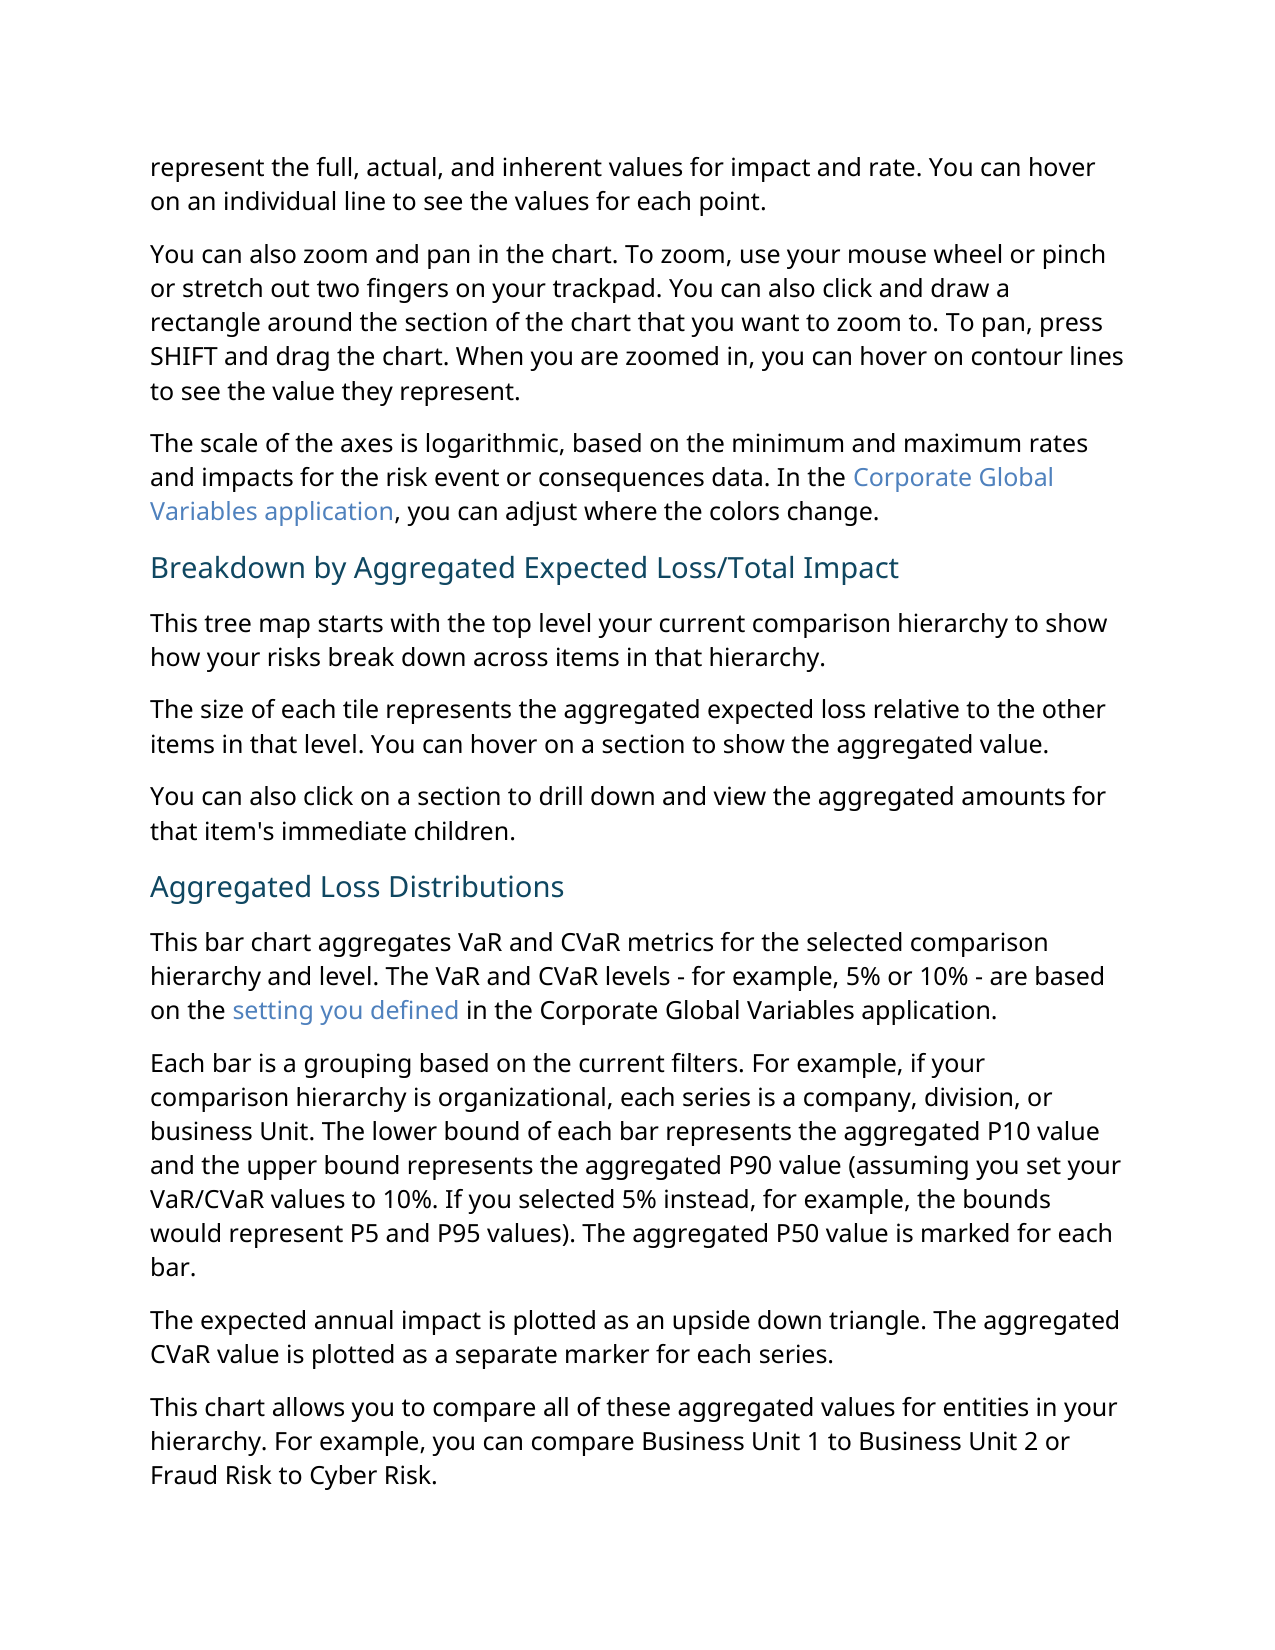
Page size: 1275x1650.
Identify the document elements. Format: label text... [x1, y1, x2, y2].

subtitle Aggregated Loss Distributions [150, 866, 1125, 906]
text This bar chart aggregates VaR and CVaR metrics for the selected comparison hierarchy and level. The VaR and CVaR levels - for example, 5% or 10% - are based on the setting you defined in the Corporate Global Variables application. [150, 924, 1125, 1027]
text Each bar is a grouping based on the current filters. For example, if your comparison hierarchy is organizational, each series is a company, division, or business Unit. The lower bound of each bar represents the aggregated P10 value and the upper bound represents the aggregated P90 value (assuming you set your VaR/CVaR values to 10%. If you selected 5% instead, for example, the bounds would represent P5 and P95 values). The aggregated P50 value is marked for each bar. [150, 1045, 1125, 1284]
text The size of each tile represents the aggregated expected loss relative to the other items in that level. You can hover on a section to show the aggregated value. [150, 692, 1125, 760]
text The scale of the axes is logarithmic, based on the minimum and maximum rates and impacts for the risk event or consequences data. In the Corporate Global Variables application, you can adjust where the colors change. [150, 426, 1125, 528]
text This chart allows you to compare all of these aggregated values for entities in your hierarchy. For example, you can compare Business Unit 1 to Business Unit 2 or Fraud Risk to Cyber Risk. [150, 1389, 1125, 1492]
subtitle Breakdown by Aggregated Expected Loss/Total Impact [150, 547, 1125, 587]
text You can also zoom and pan in the chart. To zoom, use your mouse wheel or pinch or stretch out two fingers on your trackpad. You can also click and draw a rectangle around the section of the chart that you want to zoom to. To pan, press SHIFT and drag the chart. When you are zoomed in, you can hover on contour lines to see the value they represent. [150, 237, 1125, 407]
text The expected annual impact is plotted as an upside down triangle. The aggregated CVaR value is plotted as a separate marker for each series. [150, 1302, 1125, 1371]
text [150, 150, 1125, 218]
text This tree map starts with the top level your current comparison hierarchy to show how your risks break down across items in that hierarchy. [150, 605, 1125, 673]
text You can also click on a section to drill down and view the aggregated amounts for that item's immediate children. [150, 779, 1125, 847]
